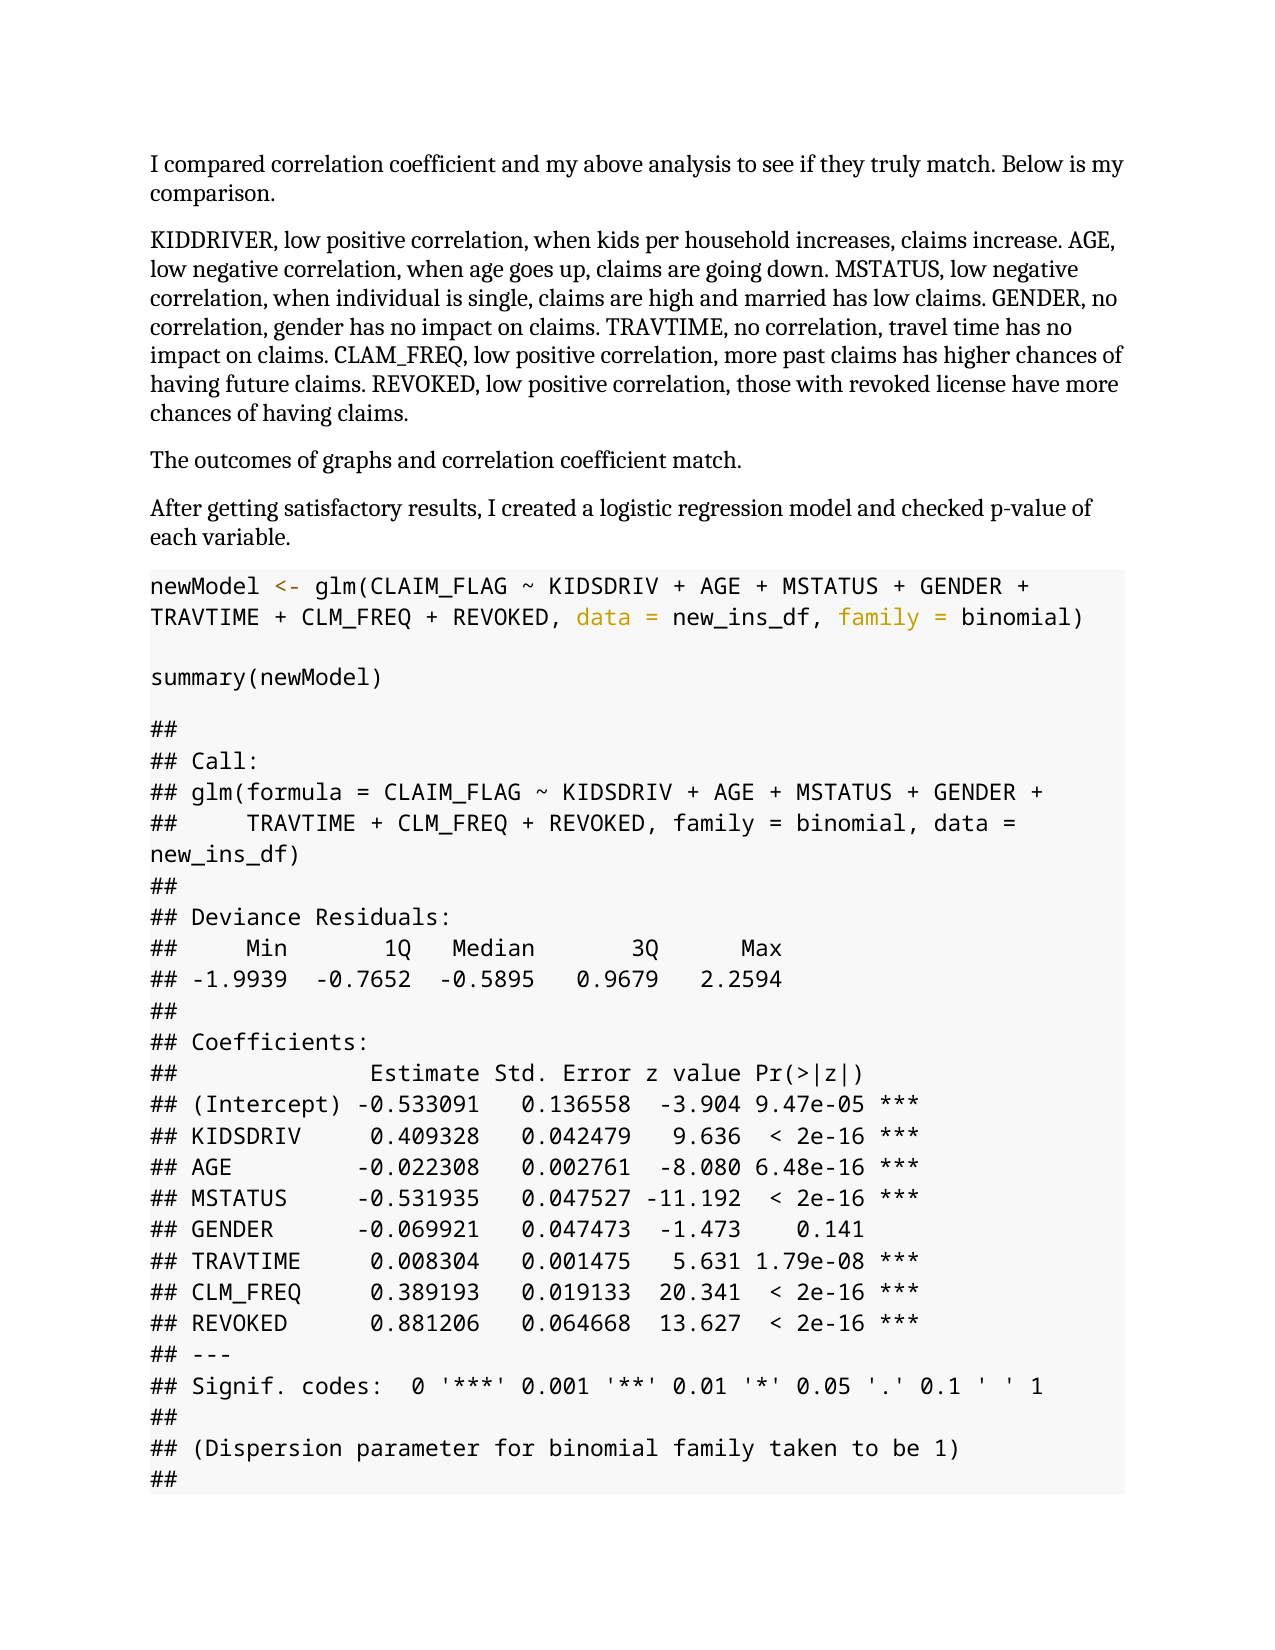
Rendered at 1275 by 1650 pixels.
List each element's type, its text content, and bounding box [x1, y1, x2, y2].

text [150, 713, 1125, 1494]
text newModel <- glm(CLAIM_FLAG ~ KIDSDRIV + AGE + MSTATUS + GENDER + TRAVTIME + CLM_FREQ + REVOKED, data = new_ins_df, family = binomial) summary(newModel) [150, 570, 1125, 692]
text The outcomes of graphs and correlation coefficient match. [150, 446, 1125, 475]
text I compared correlation coefficient and my above analysis to see if they truly match. Below is my comparison. [150, 150, 1125, 207]
text After getting satisfactory results, I created a logistic regression model and checked p-value of each variable. [150, 494, 1125, 551]
text KIDDRIVER, low positive correlation, when kids per household increases, claims increase. AGE, low negative correlation, when age goes up, claims are going down. MSTATUS, low negative correlation, when individual is single, claims are high and married has low claims. GENDER, no correlation, gender has no impact on claims. TRAVTIME, no correlation, travel time has no impact on claims. CLAM_FREQ, low positive correlation, more past claims has higher chances of having future claims. REVOKED, low positive correlation, those with revoked license have more chances of having claims. [150, 226, 1125, 427]
